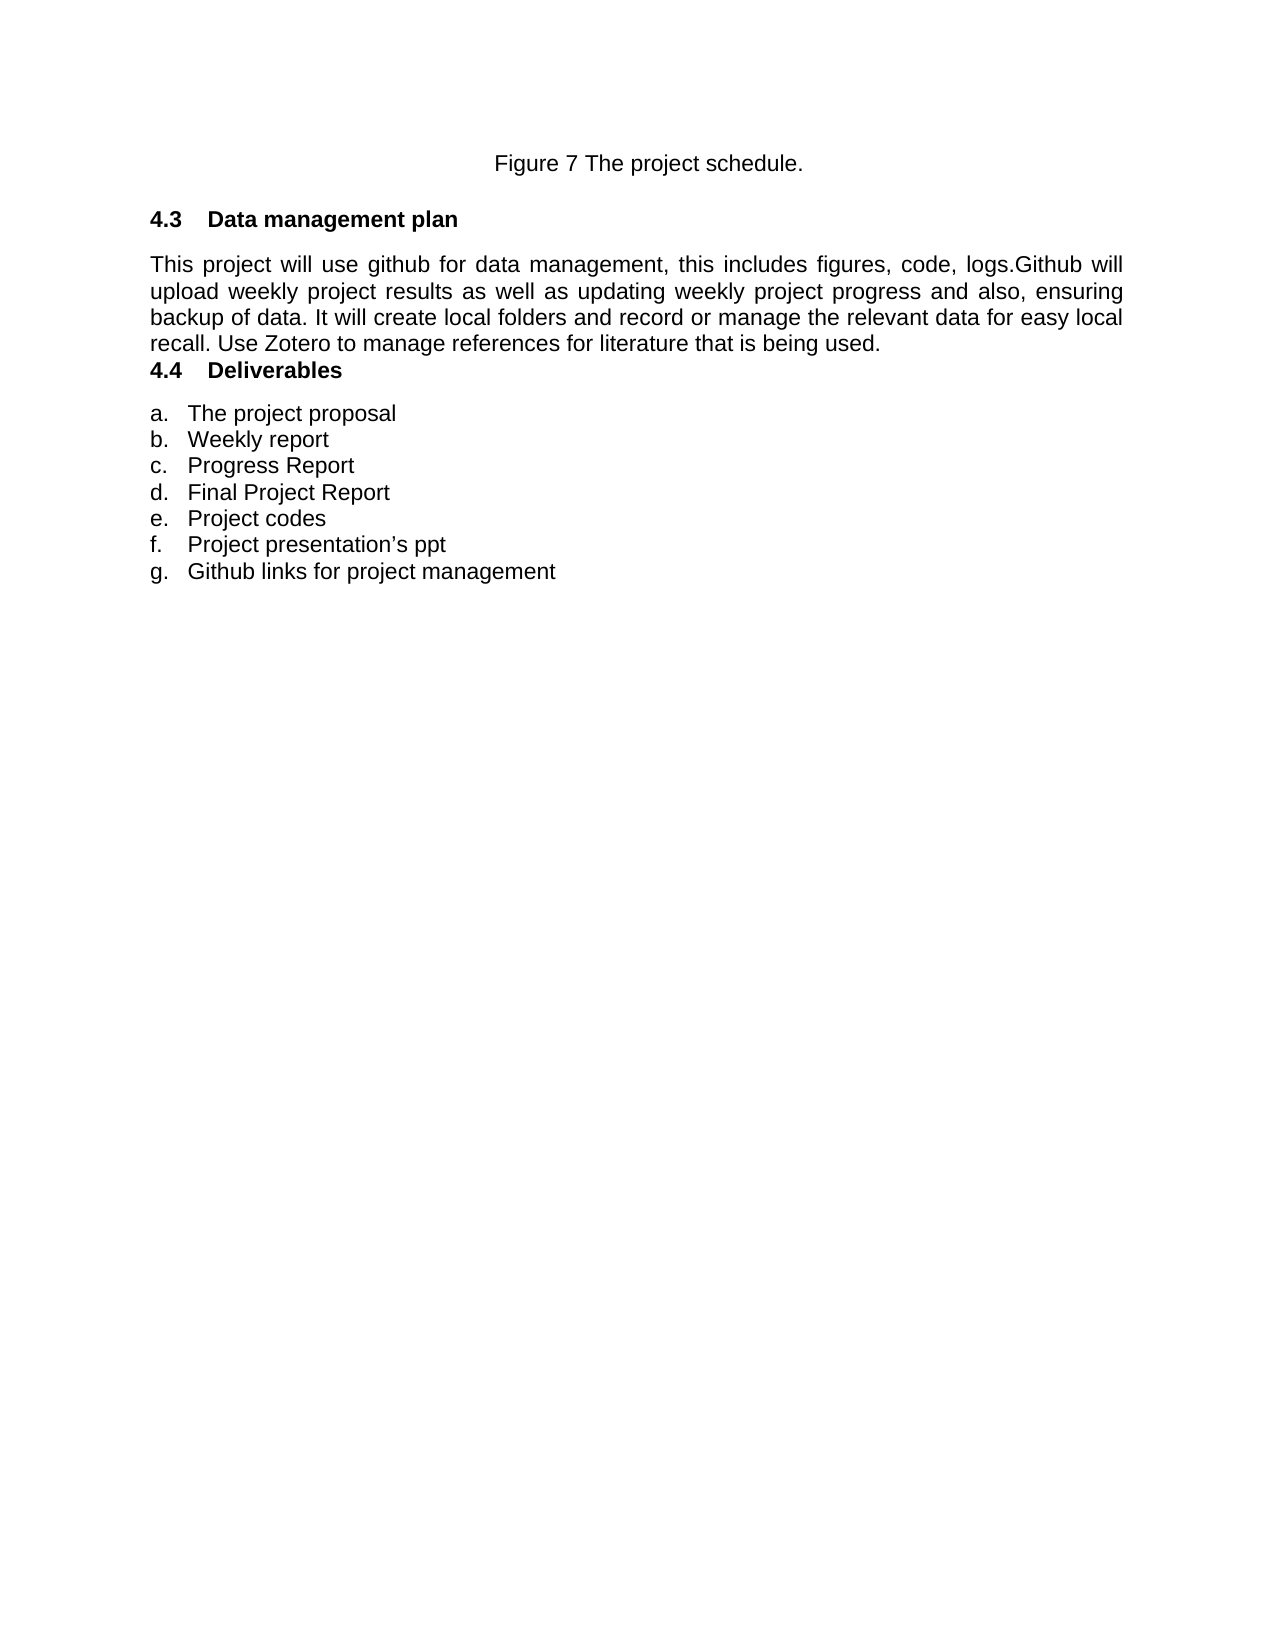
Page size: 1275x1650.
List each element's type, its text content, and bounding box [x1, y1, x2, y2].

subtitle The project proposal [150, 400, 1125, 426]
text 4.3 Data management plan [150, 206, 1125, 232]
list Project presentation’s ppt [150, 531, 1125, 558]
list Project codes [150, 505, 1125, 531]
list This project will use github for data management, this includes figures, code, logs.Github will upload weekly project results as well as updating weekly project progress and also, ensuring backup of data. It will create local folders and record or manage the relevant data for easy local recall. Use Zotero to manage references for literature that is being used. [150, 251, 1125, 357]
list Weekly report [150, 426, 1125, 452]
list Github links for project management [150, 558, 1125, 584]
text Figure 7 The project schedule. [150, 150, 1125, 176]
list Progress Report [150, 452, 1125, 479]
list Final Project Report [150, 479, 1125, 505]
list 4.4 Deliverables [150, 357, 1125, 383]
